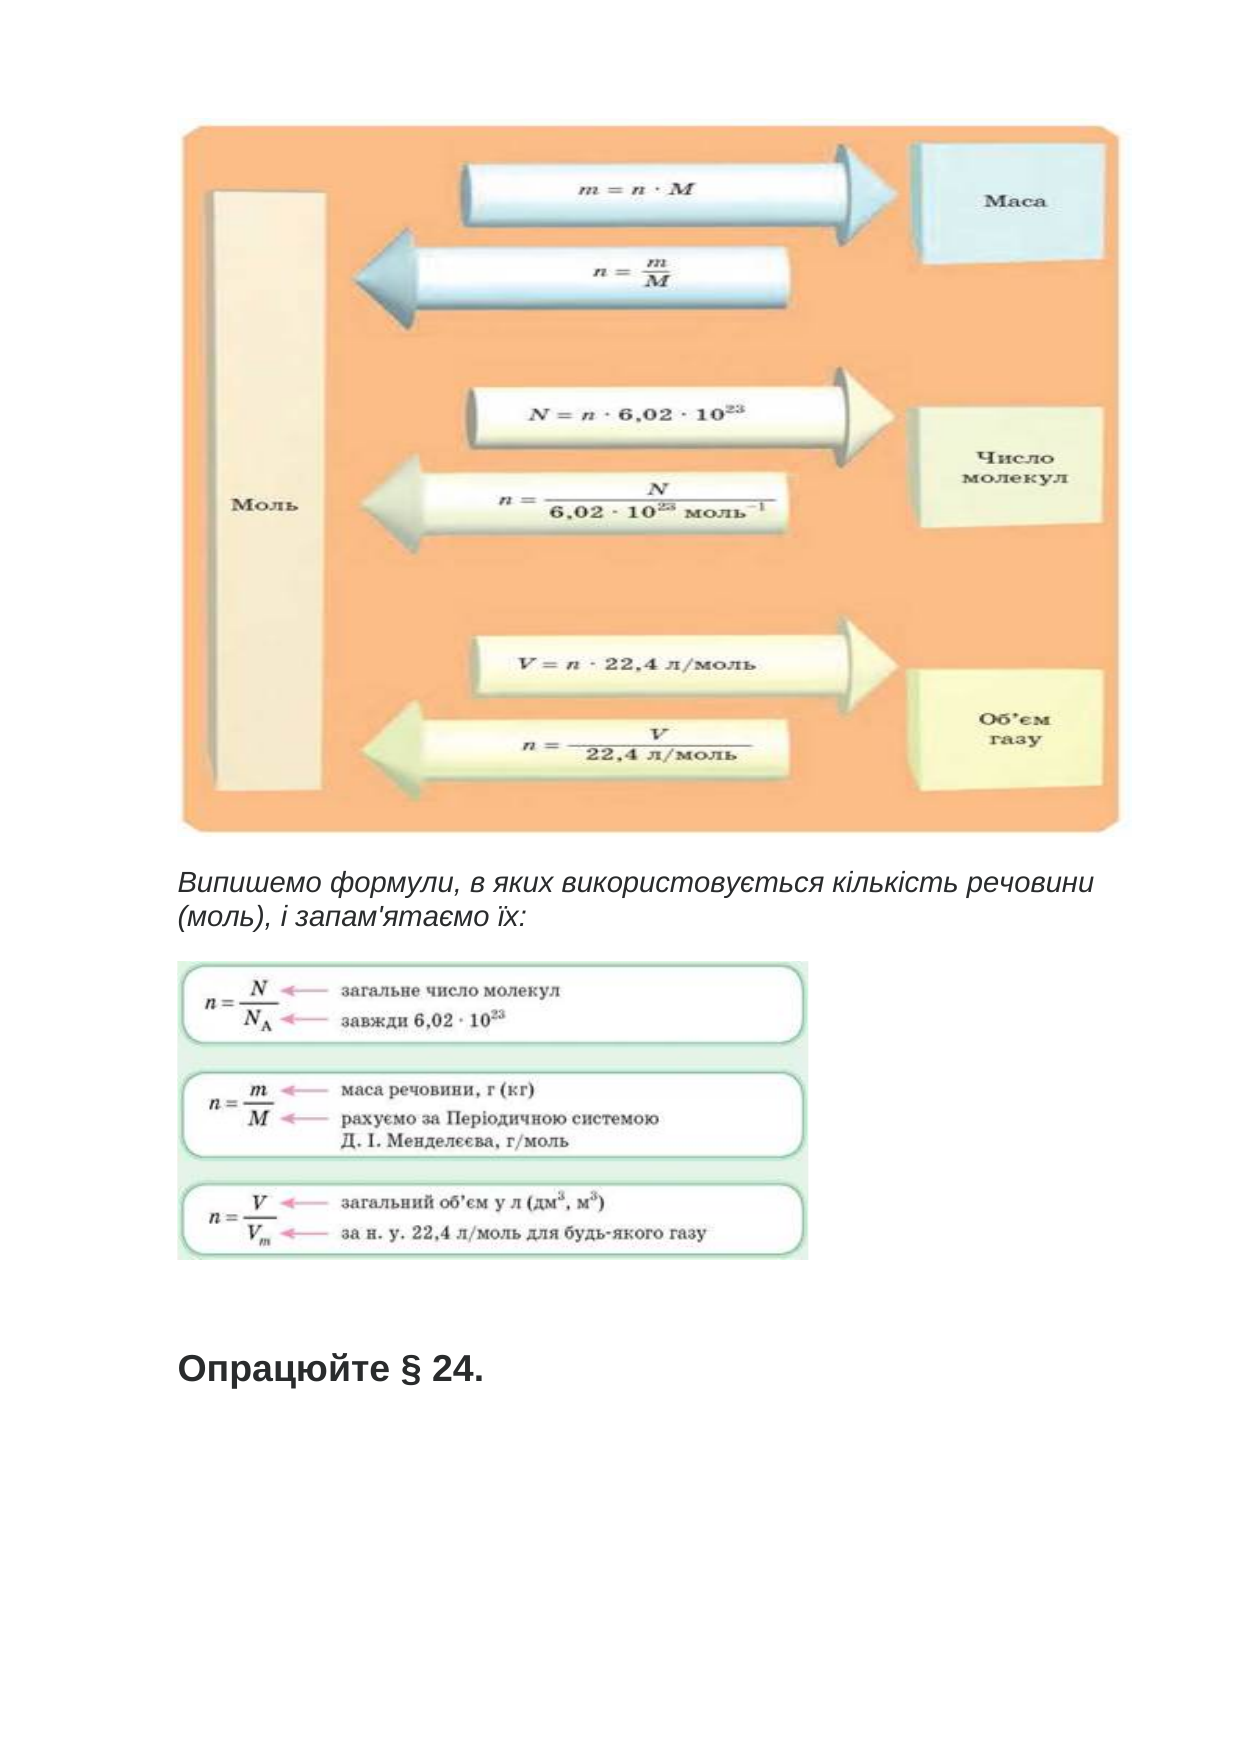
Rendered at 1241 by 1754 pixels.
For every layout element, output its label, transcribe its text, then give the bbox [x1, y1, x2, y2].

text Опрацюйте § 24. [177, 1346, 1152, 1389]
text Випишемо формули, в яких використовується кількість речовини (моль), і запам'ятаємо їх: [527, 865, 1152, 932]
picture [177, 118, 1132, 837]
picture [177, 961, 809, 1260]
